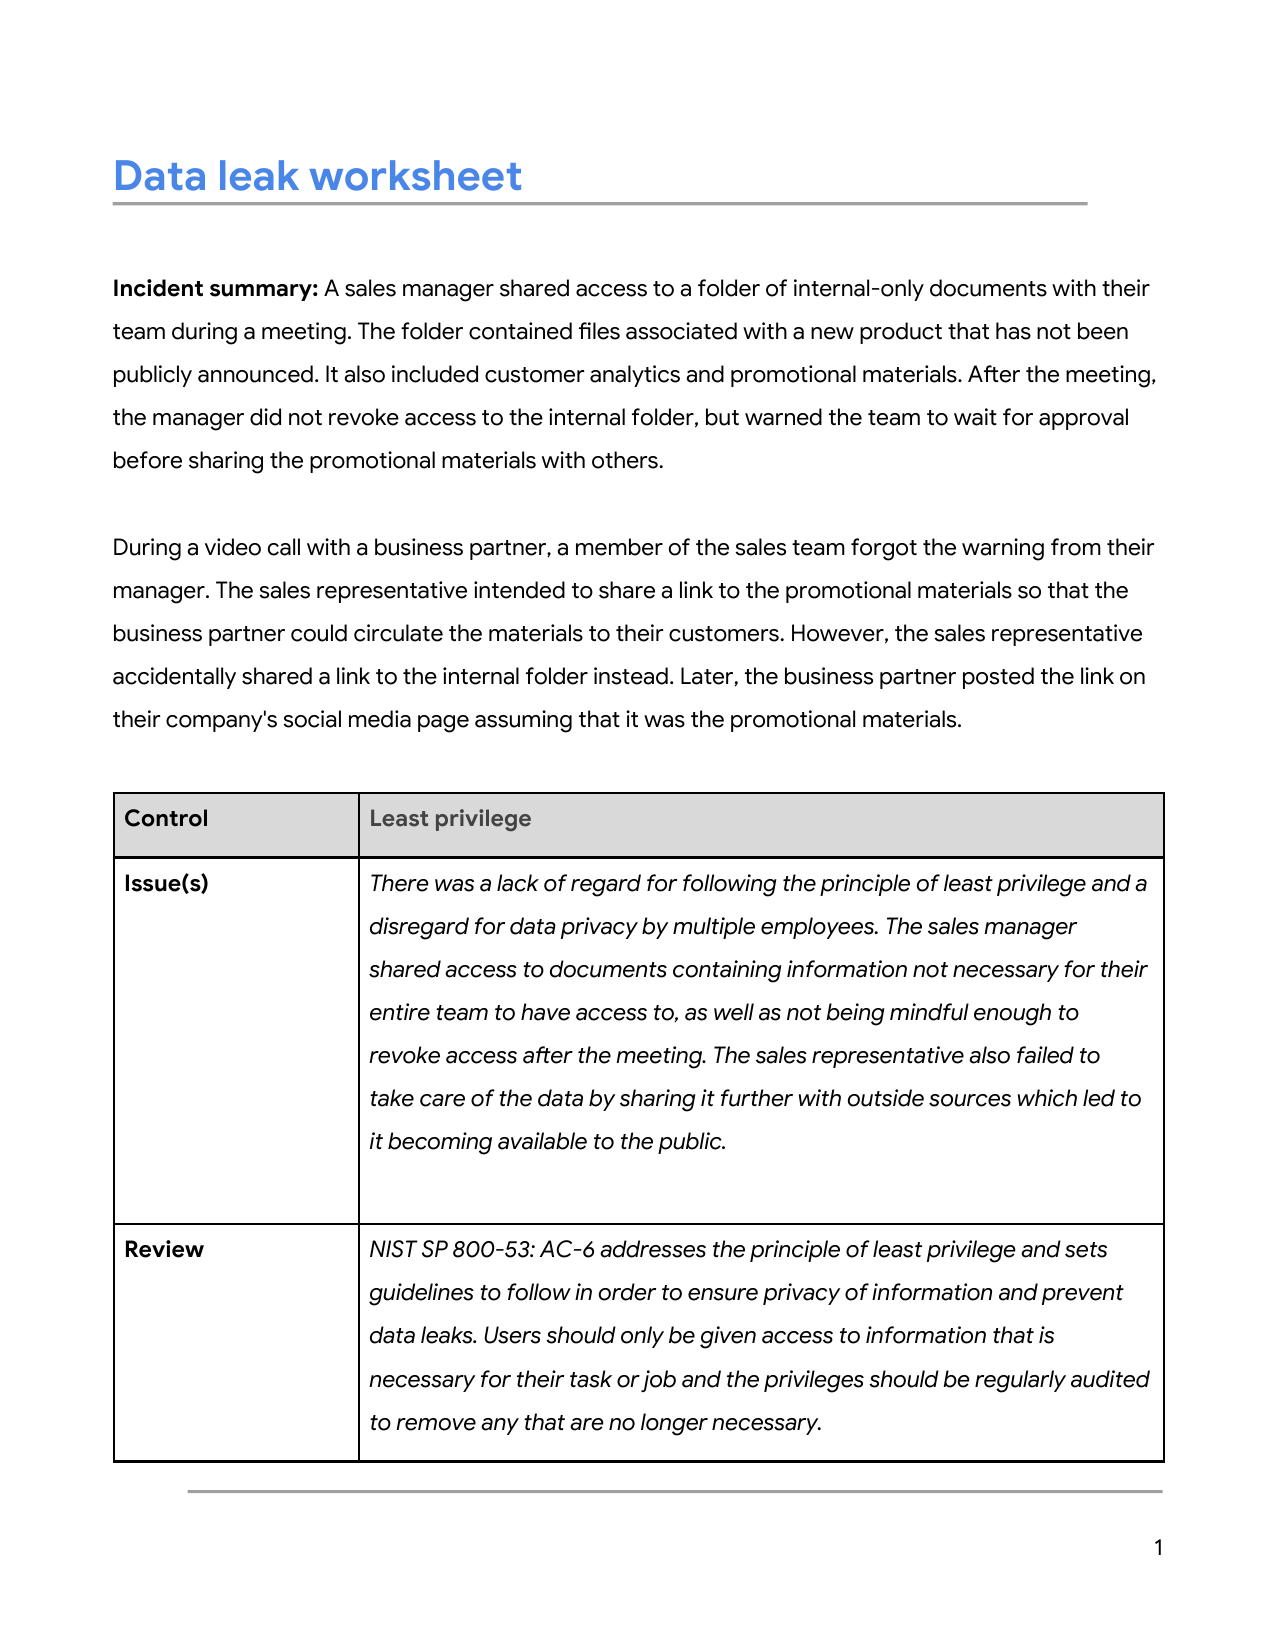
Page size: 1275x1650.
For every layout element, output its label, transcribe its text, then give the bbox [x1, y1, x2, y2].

text During a video call with a business partner, a member of the sales team forgot the warning from their manager. The sales representative intended to share a link to the promotional materials so that the business partner could circulate the materials to their customers. However, the sales representative accidentally shared a link to the internal folder instead. Later, the business partner posted the link on their company's social media page assuming that it was the promotional materials. [112, 533, 1162, 734]
table_header Least privilege [360, 794, 1163, 856]
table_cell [360, 1225, 1163, 1460]
text Incident summary: A sales manager shared access to a folder of internal-only documents with their team during a meeting. The folder contained files associated with a new product that has not been publicly announced. It also included customer analytics and promotional materials. After the meeting, the manager did not revoke access to the internal folder, but warned the team to wait for approval before sharing the promotional materials with others. [112, 274, 1162, 475]
table_cell There was a lack of regard for following the principle of least privilege and a disregard for data privacy by multiple employees. The sales manager shared access to documents containing information not necessary for their entire team to have access to, as well as not being mindful enough to revoke access after the meeting. The sales representative also failed to take care of the data by sharing it further with outside sources which led to it becoming available to the public. [360, 859, 1163, 1223]
table_cell Issue(s) [115, 859, 358, 1223]
table_header Control [115, 794, 358, 856]
subtitle Data leak worksheet [112, 150, 1125, 202]
table_cell Review [115, 1225, 358, 1460]
